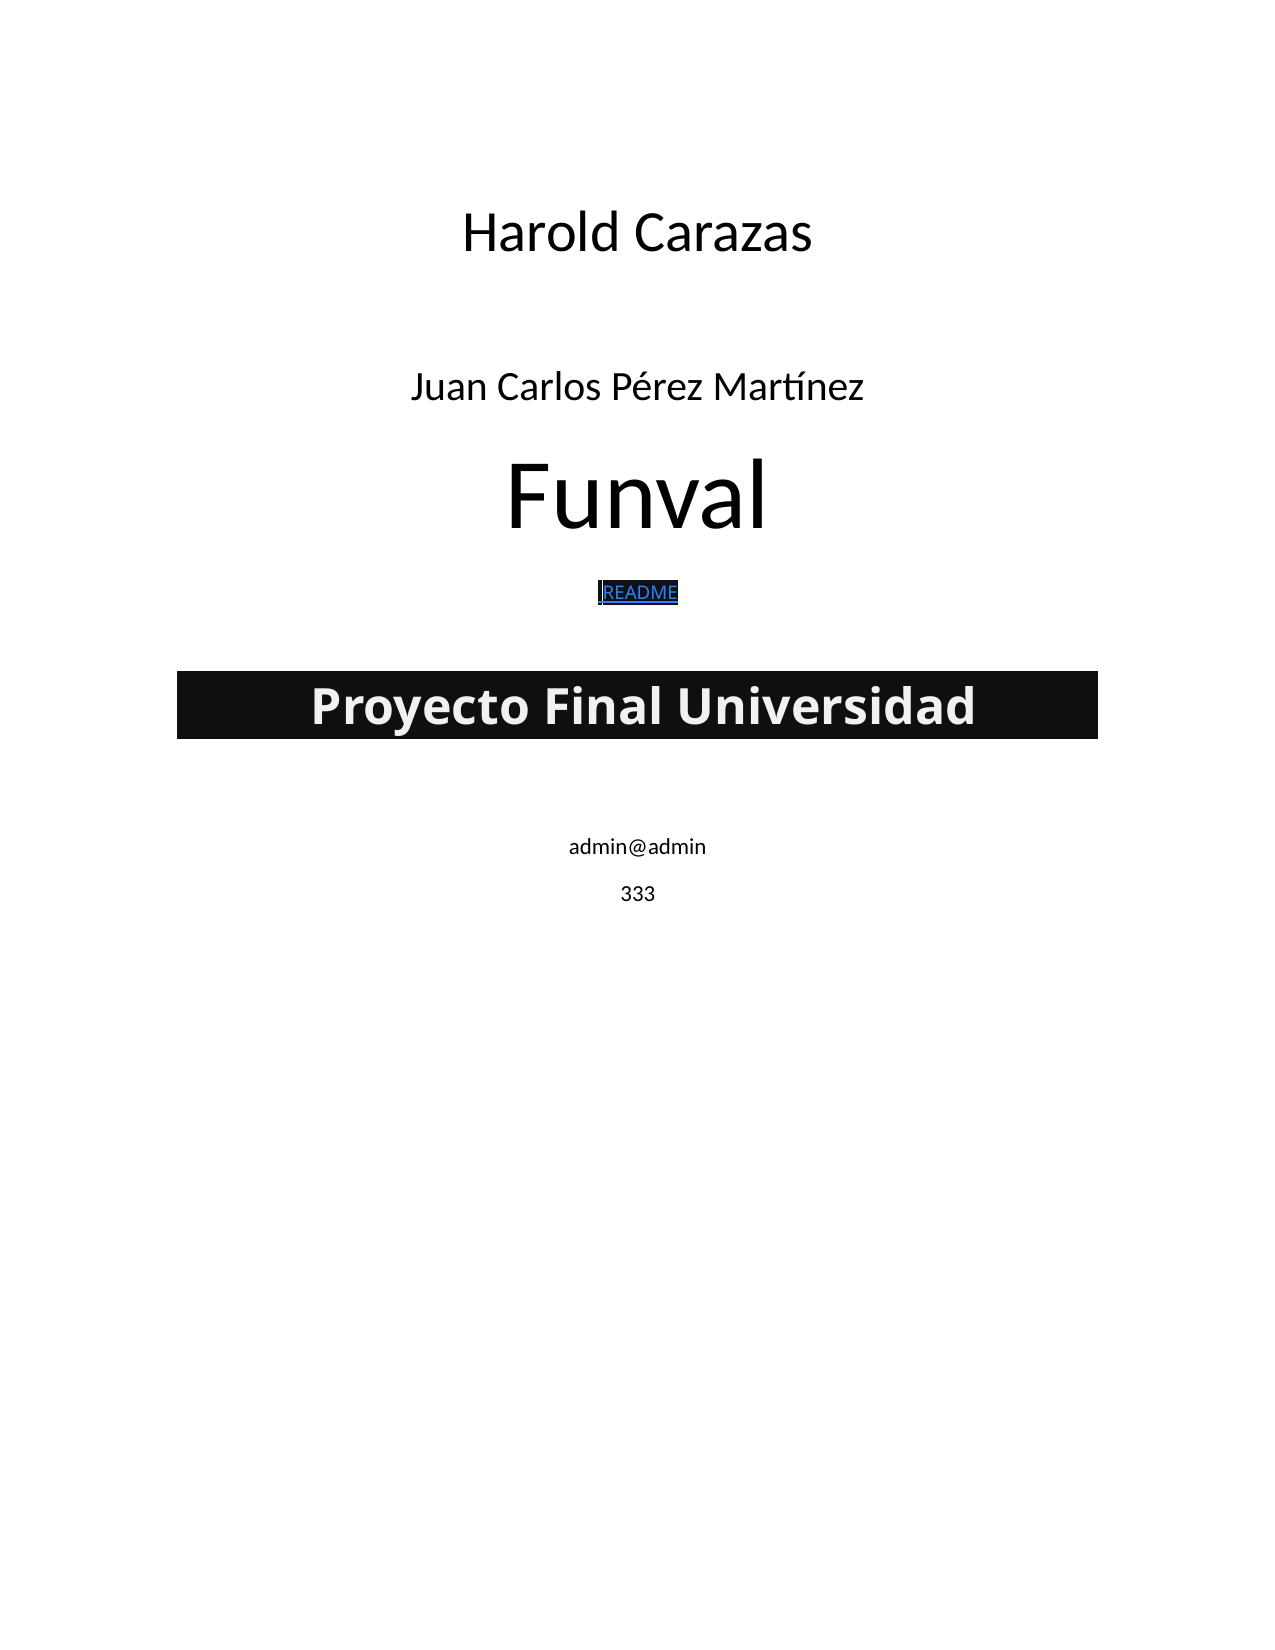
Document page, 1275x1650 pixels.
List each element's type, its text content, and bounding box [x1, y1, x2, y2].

text Funval [177, 431, 1098, 553]
text Juan Carlos Pérez Martínez [177, 359, 1098, 410]
text 333 [177, 879, 1098, 907]
text Proyecto Final Universidad [177, 671, 1098, 739]
text admin@admin [177, 832, 1098, 861]
text README [177, 579, 1098, 605]
text Harold Carazas [177, 194, 1098, 266]
